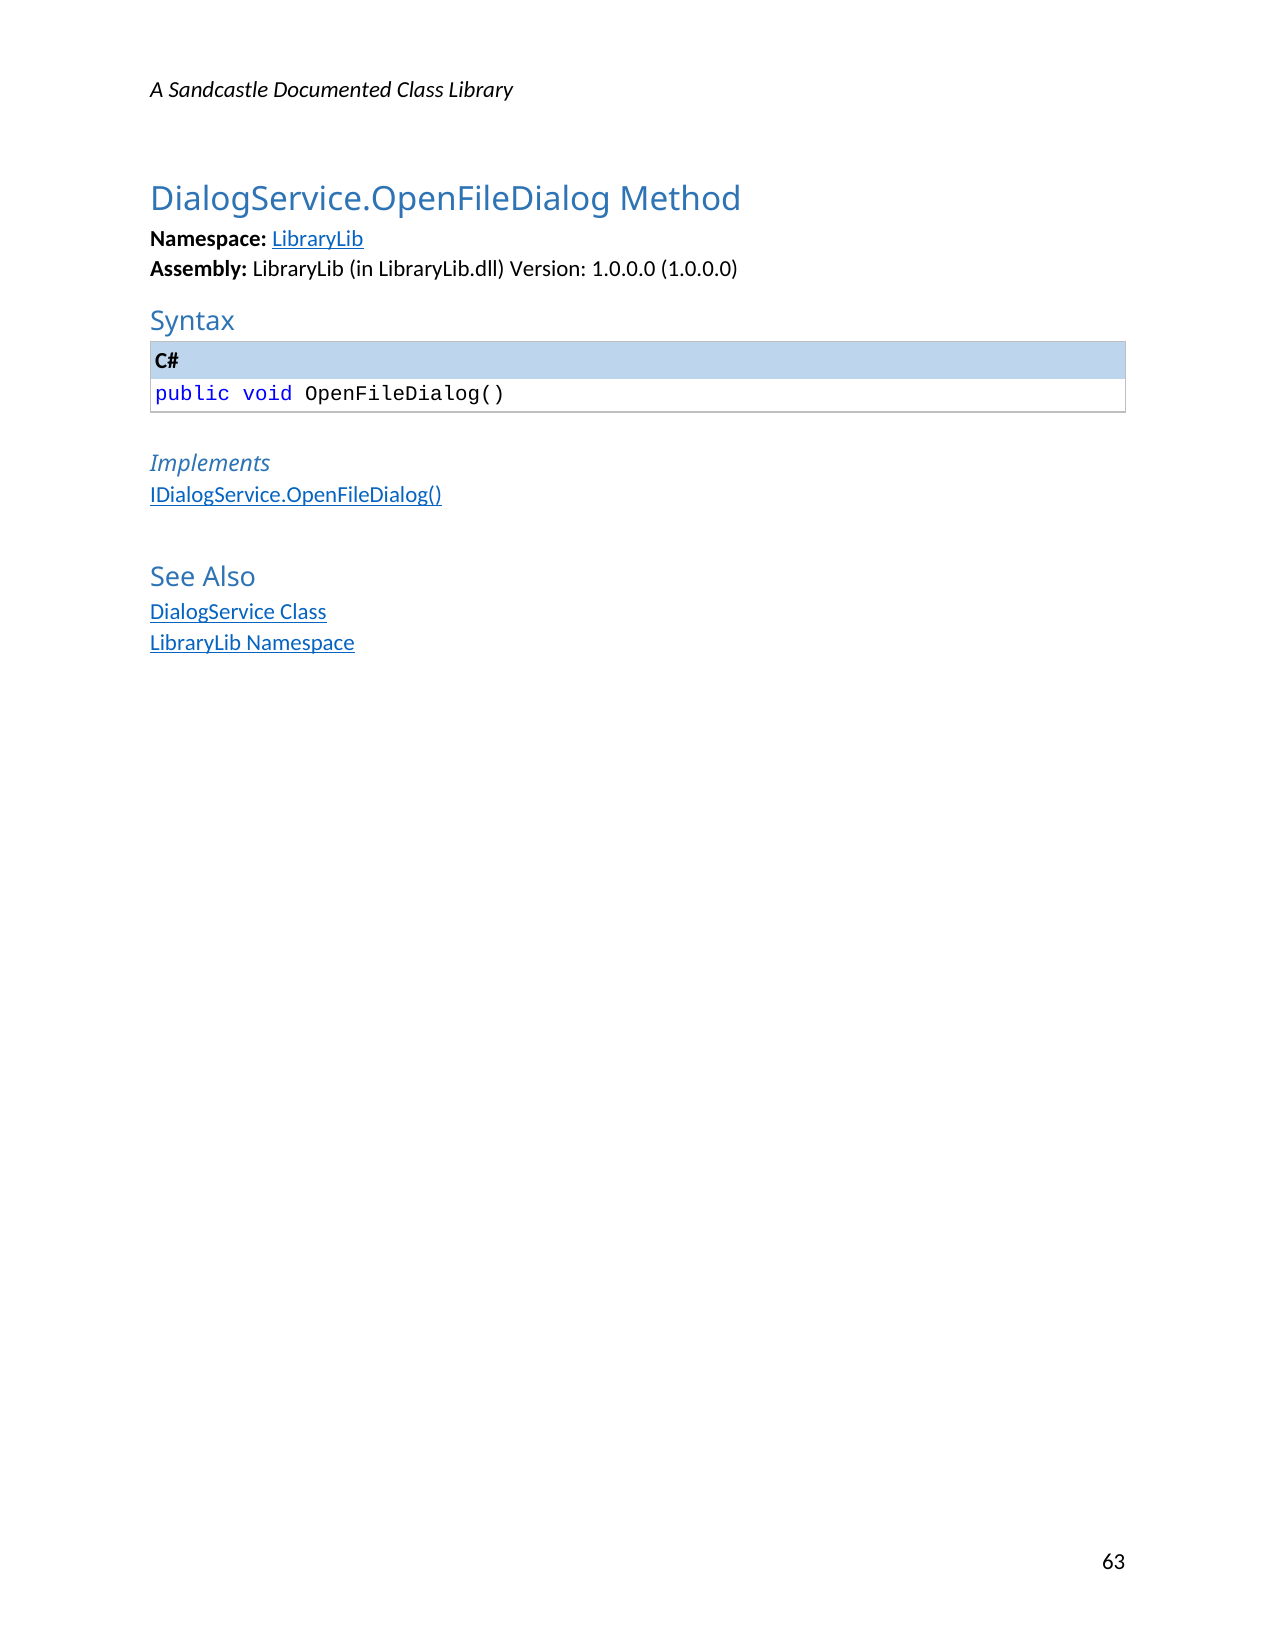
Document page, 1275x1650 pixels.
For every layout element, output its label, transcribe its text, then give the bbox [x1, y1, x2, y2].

subtitle Syntax [150, 301, 1125, 338]
subtitle See Also [150, 558, 1125, 594]
subtitle DialogService.OpenFileDialog Method [150, 175, 1125, 220]
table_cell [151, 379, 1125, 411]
text IDialogService.OpenFileDialog() [150, 481, 1125, 539]
subtitle Implements [150, 447, 1125, 478]
text Namespace: LibraryLibAssembly: LibraryLib (in LibraryLib.dll) Version: 1.0.0.0 (1.0.0.0) [150, 224, 1125, 282]
text LibraryLib Namespace [150, 628, 1125, 656]
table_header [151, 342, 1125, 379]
text DialogService Class [150, 597, 1125, 626]
